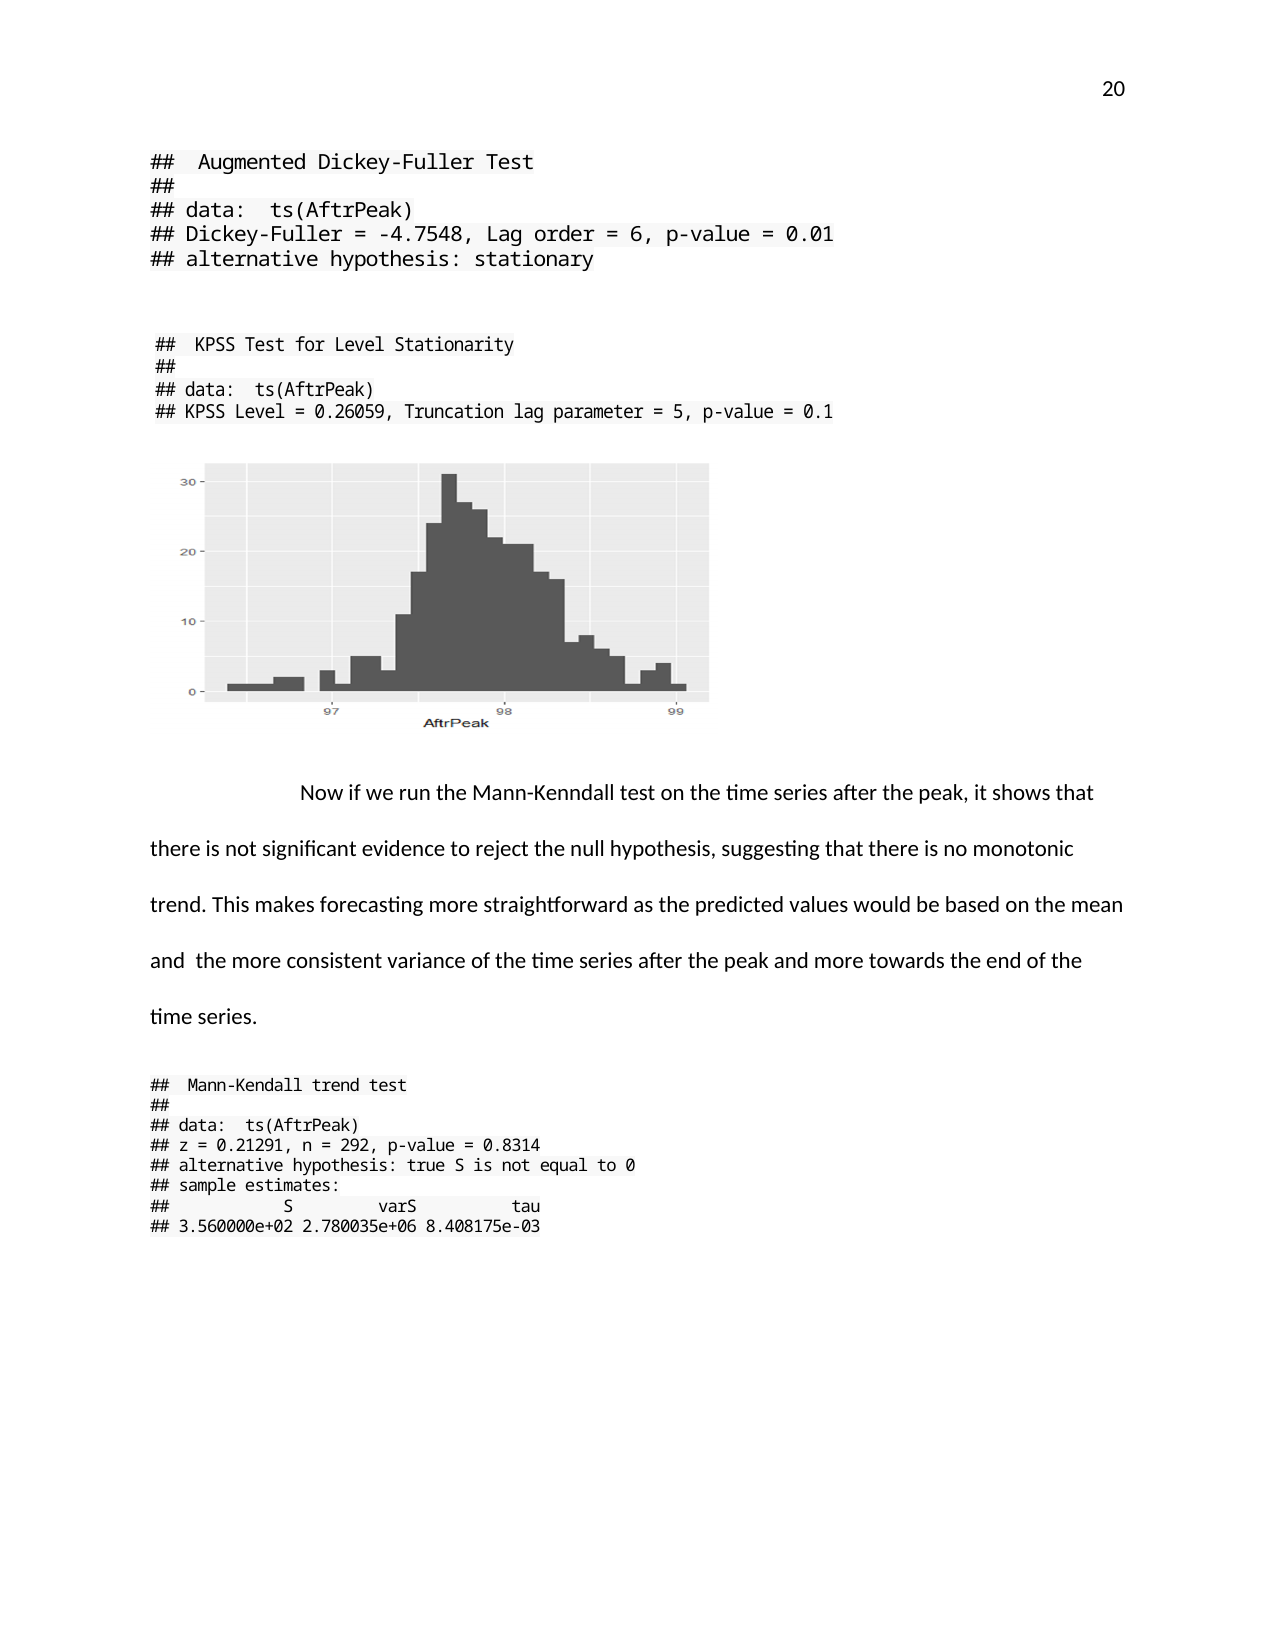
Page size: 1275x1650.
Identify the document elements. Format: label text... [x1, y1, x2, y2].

text Now if we run the Mann-Kenndall test on the time series after the peak, it shows that there is not significant evidence to reject the null hypothesis, suggesting that there is no monotonic trend. This makes forecasting more straightforward as the predicted values would be based on the mean and the more consistent variance of the time series after the peak and more towards the end of the time series. [150, 778, 1125, 1030]
picture [150, 458, 718, 734]
